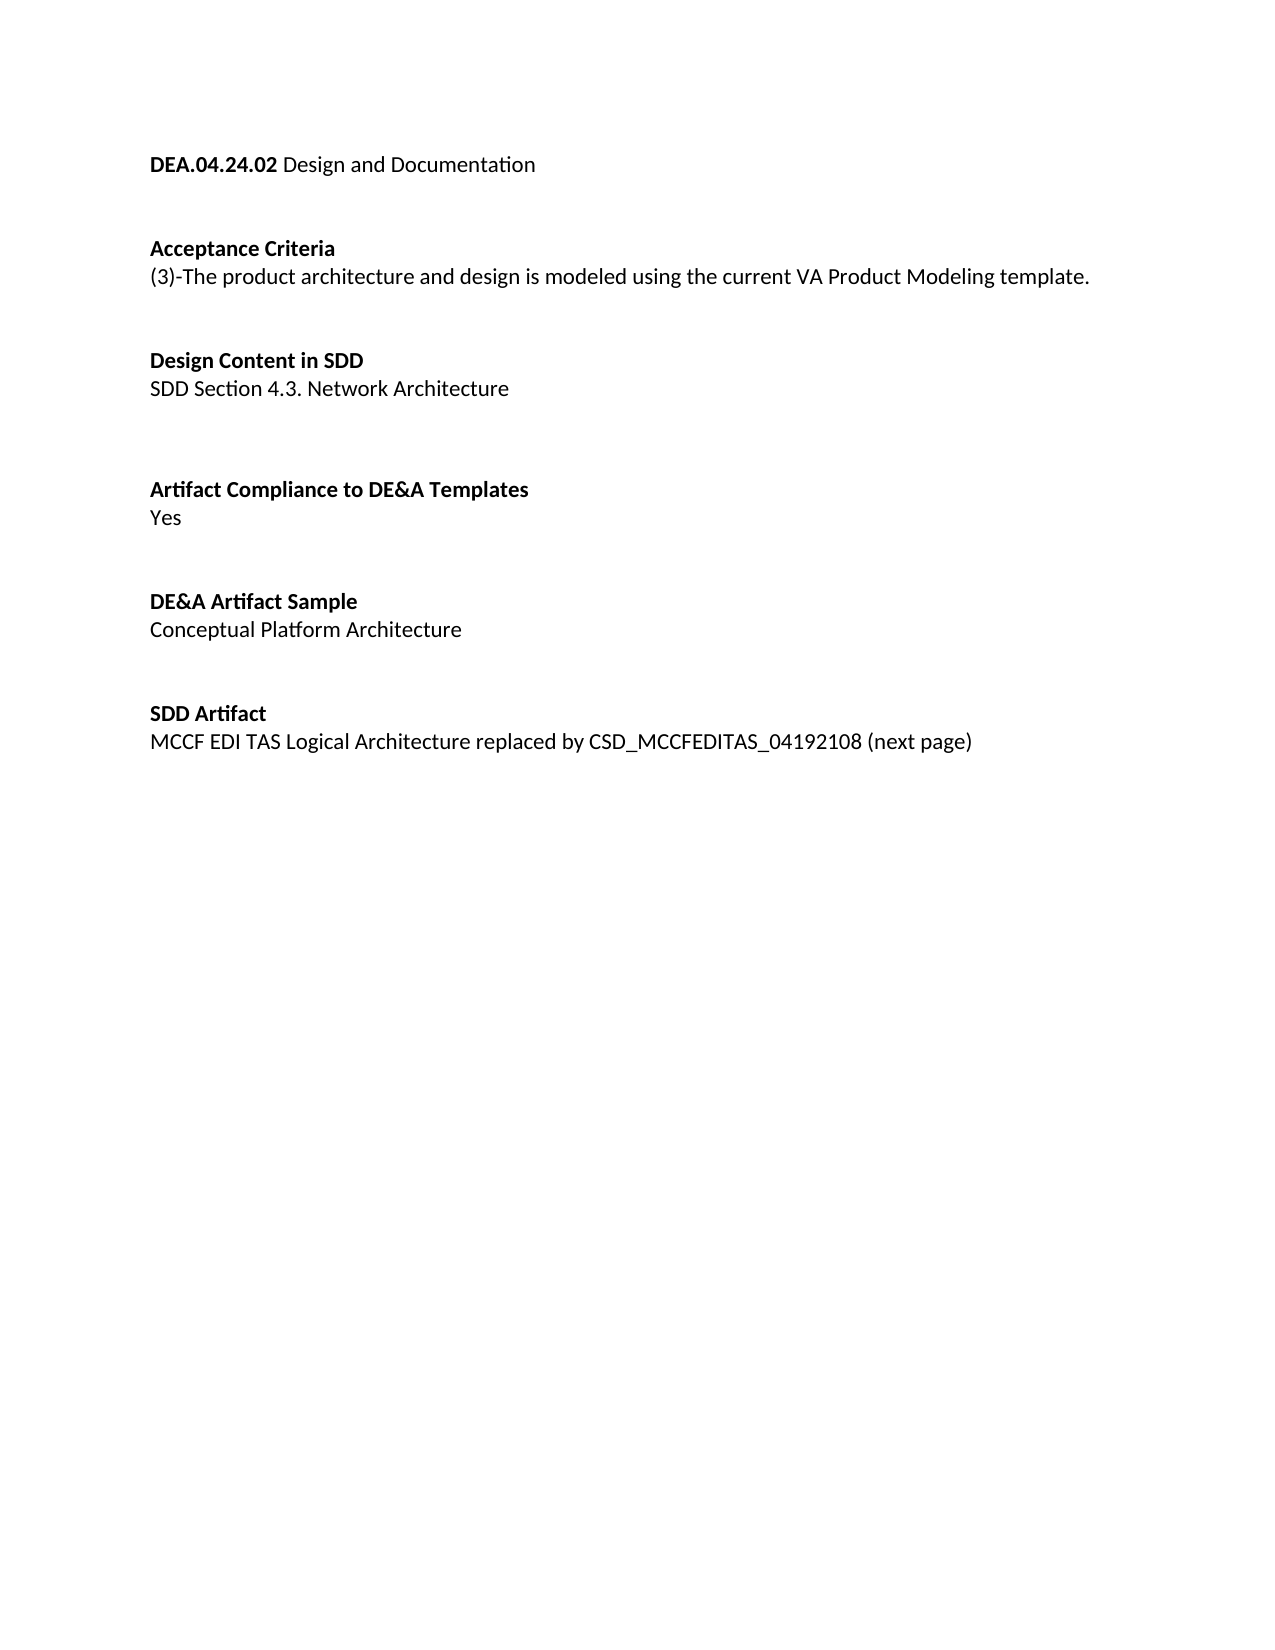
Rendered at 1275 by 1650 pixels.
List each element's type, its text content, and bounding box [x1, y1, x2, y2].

text Conceptual Platform Architecture [150, 615, 1125, 643]
text SDD Artifact [150, 699, 1125, 727]
text MCCF EDI TAS Logical Architecture replaced by CSD_MCCFEDITAS_04192108 (next page) [150, 727, 1125, 755]
text DEA.04.24.02 Design and Documentation [150, 150, 1125, 178]
text (3)-The product architecture and design is modeled using the current VA Product Modeling template. [150, 262, 1125, 290]
text Design Content in SDD [150, 346, 1125, 374]
text SDD Section 4.3. Network Architecture [150, 374, 1125, 402]
text Artifact Compliance to DE&A Templates [150, 475, 1125, 503]
text Acceptance Criteria [150, 234, 1125, 262]
text Yes [150, 503, 1125, 531]
text DE&A Artifact Sample [150, 587, 1125, 615]
